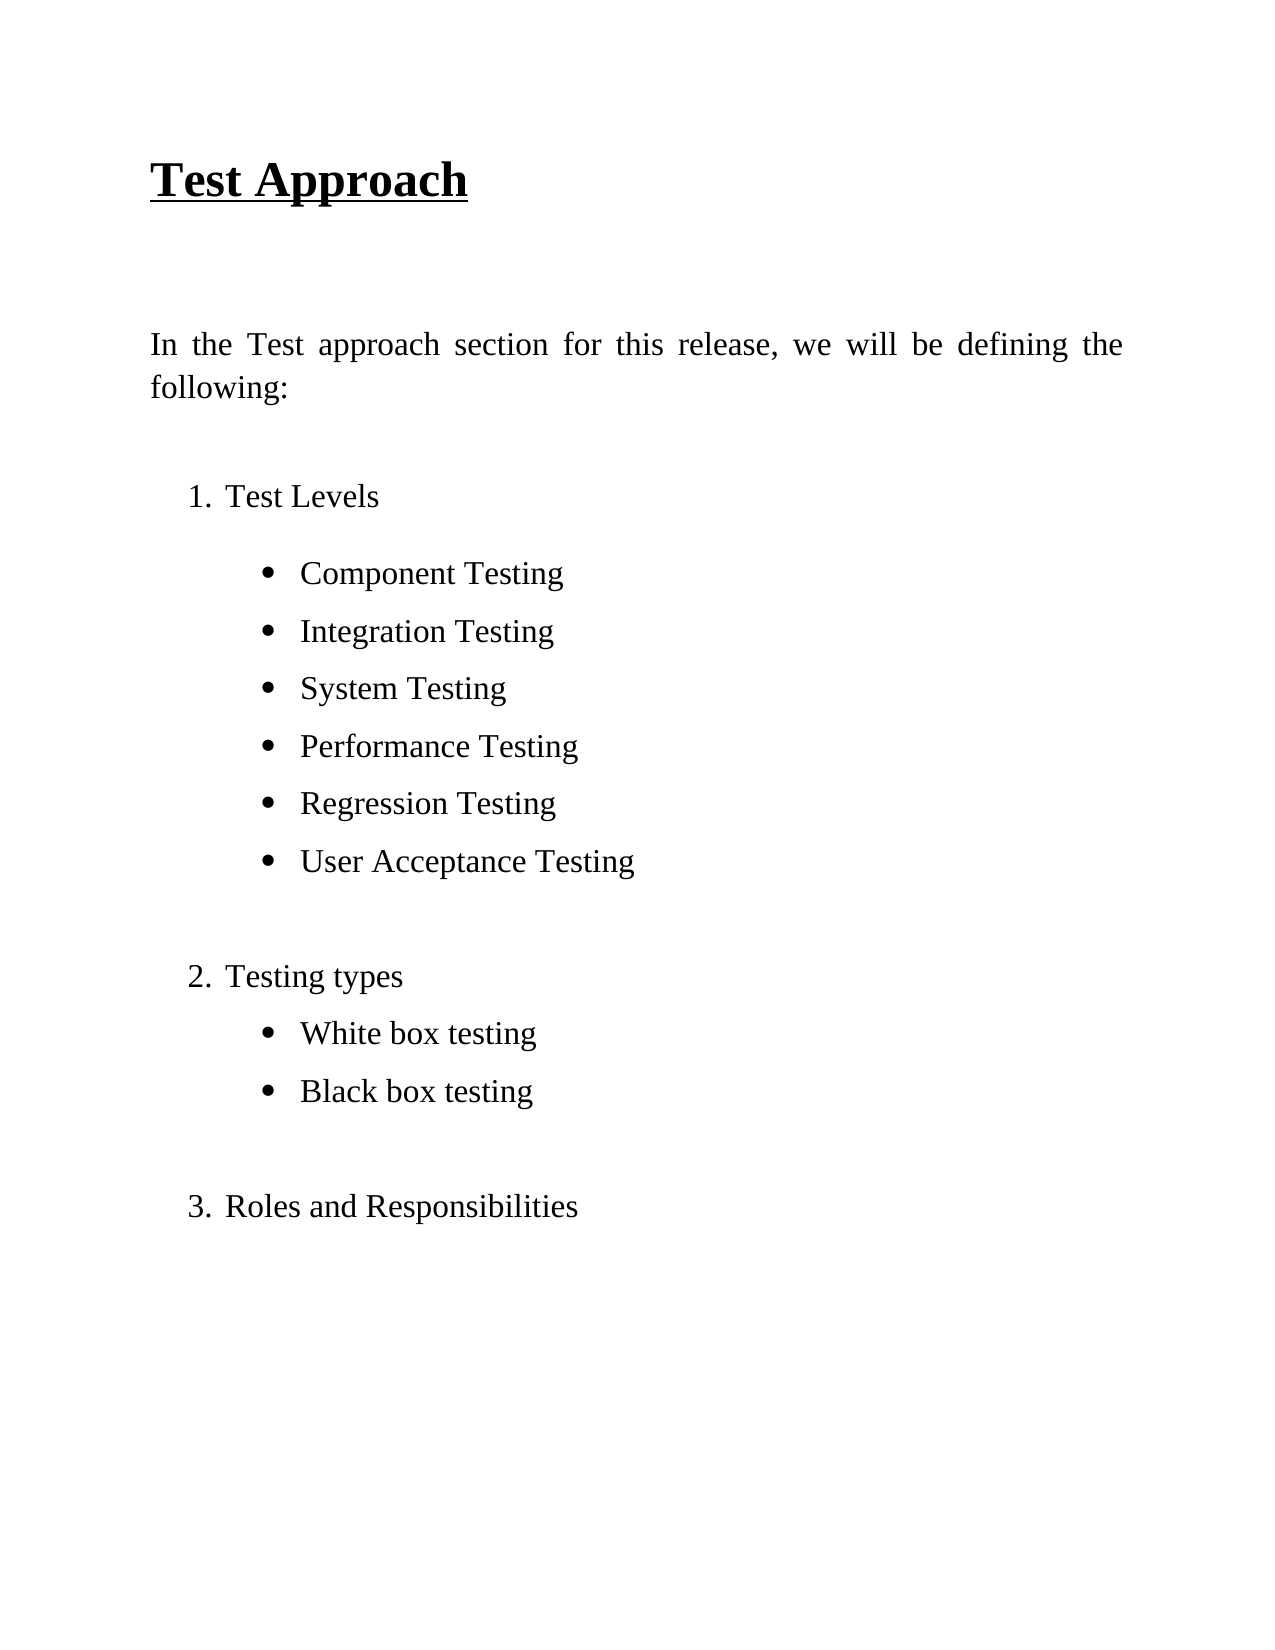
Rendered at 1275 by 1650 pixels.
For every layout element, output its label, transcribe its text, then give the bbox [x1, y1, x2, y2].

list Component Testing [262, 553, 1125, 592]
list Integration Testing [262, 611, 1125, 649]
list Regression Testing [262, 783, 1125, 822]
list Performance Testing [262, 726, 1125, 764]
list User Acceptance Testing [262, 841, 1125, 879]
list Black box testing [262, 1071, 1125, 1109]
text Test Approach [150, 150, 1125, 207]
list Testing types [187, 956, 1125, 994]
list White box testing [262, 1013, 1125, 1052]
list System Testing [262, 668, 1125, 707]
list Test Levels [187, 477, 1125, 515]
list Roles and Responsibilities [187, 1186, 1125, 1224]
text In the Test approach section for this release, we will be defining the following: [150, 324, 1125, 406]
